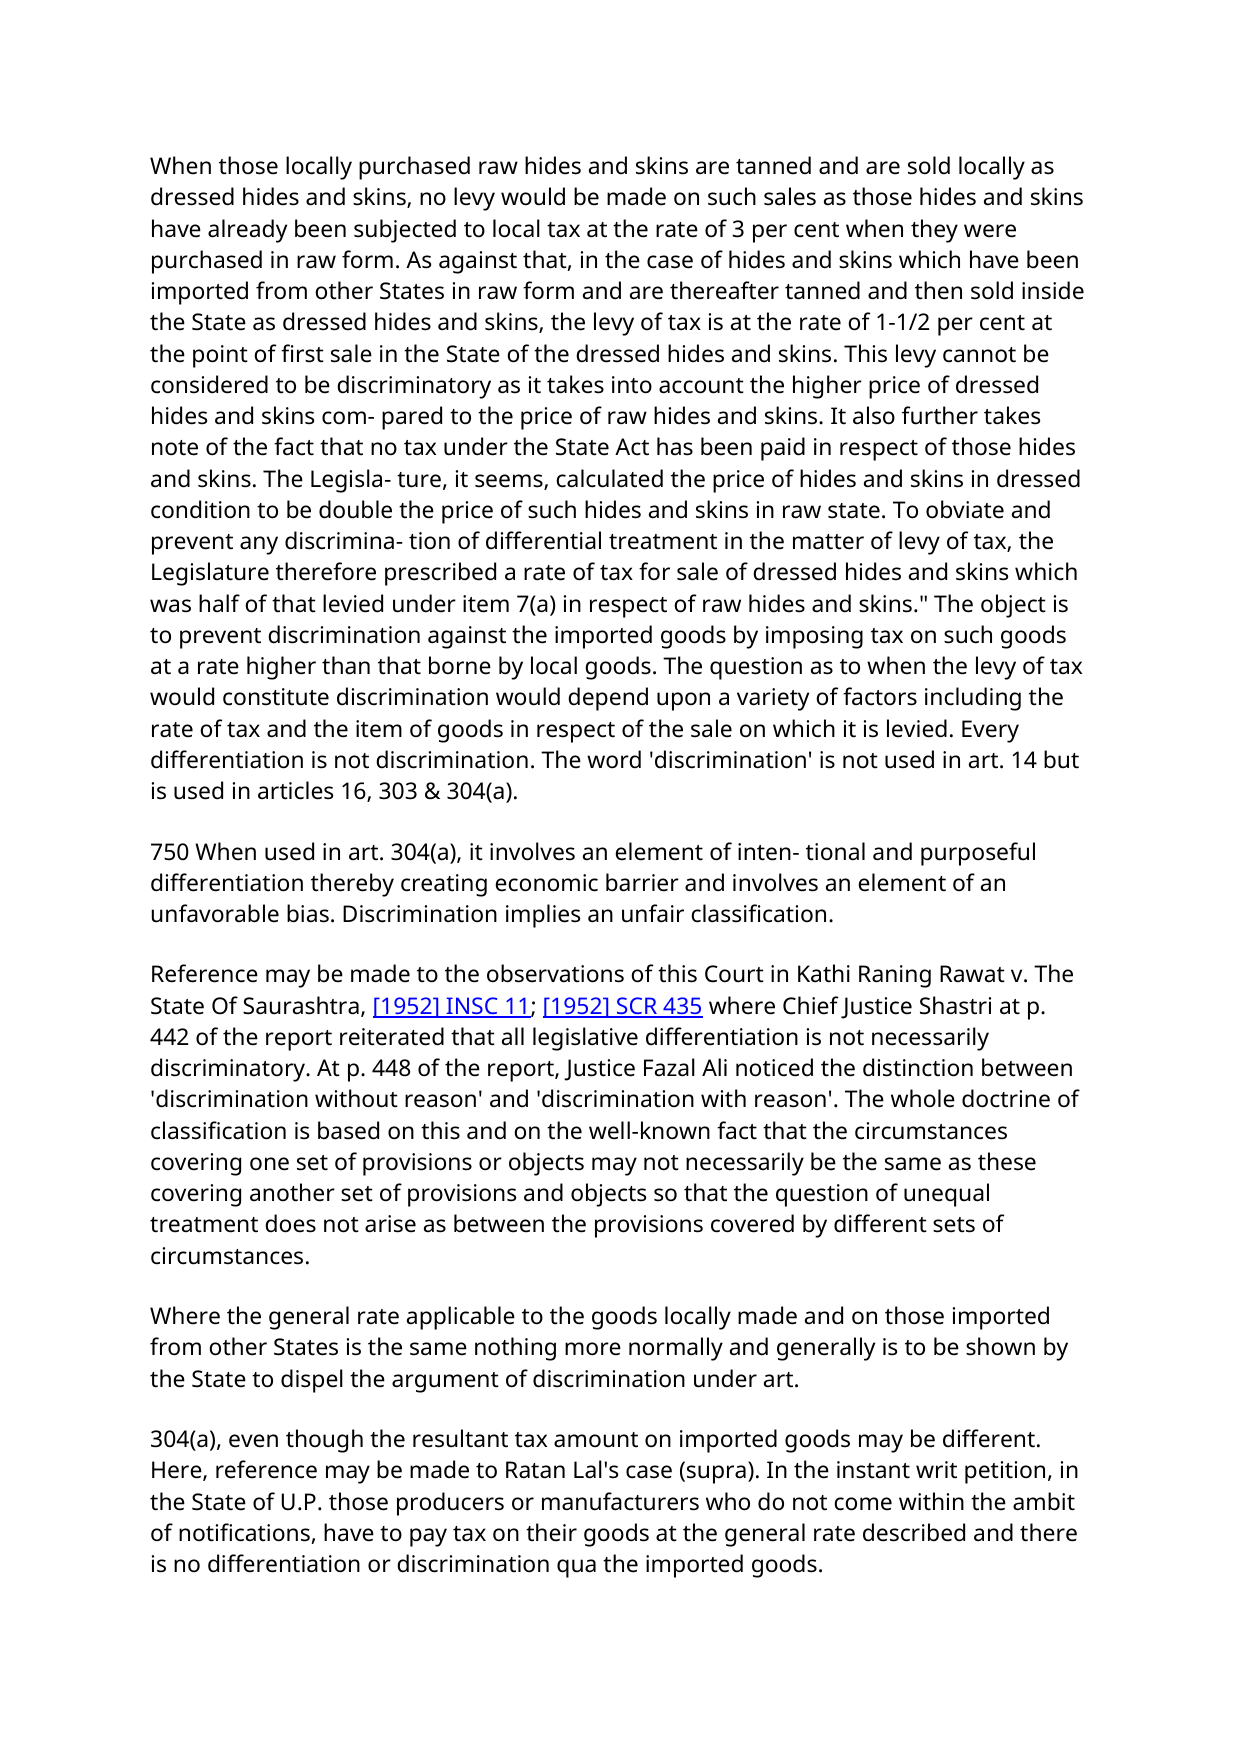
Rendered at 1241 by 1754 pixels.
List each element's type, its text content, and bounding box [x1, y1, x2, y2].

text 750 When used in art. 304(a), it involves an element of inten- tional and purposeful differentiation thereby creating economic barrier and involves an element of an unfavorable bias. Discrimination implies an unfair classification. [150, 835, 1090, 929]
text 304(a), even though the resultant tax amount on imported goods may be different. Here, reference may be made to Ratan Lal's case (supra). In the instant writ petition, in the State of U.P. those producers or manufacturers who do not come within the ambit of notifications, have to pay tax on their goods at the general rate described and there is no differentiation or discrimination qua the imported goods. [150, 1423, 1090, 1579]
text When those locally purchased raw hides and skins are tanned and are sold locally as dressed hides and skins, no levy would be made on such sales as those hides and skins have already been subjected to local tax at the rate of 3 per cent when they were purchased in raw form. As against that, in the case of hides and skins which have been imported from other States in raw form and are thereafter tanned and then sold inside the State as dressed hides and skins, the levy of tax is at the rate of 1-1/2 per cent at the point of first sale in the State of the dressed hides and skins. This levy cannot be considered to be discriminatory as it takes into account the higher price of dressed hides and skins com- pared to the price of raw hides and skins. It also further takes note of the fact that no tax under the State Act has been paid in respect of those hides and skins. The Legisla- ture, it seems, calculated the price of hides and skins in dressed condition to be double the price of such hides and skins in raw state. To obviate and prevent any discrimina- tion of differential treatment in the matter of levy of tax, the Legislature therefore prescribed a rate of tax for sale of dressed hides and skins which was half of that levied under item 7(a) in respect of raw hides and skins." The object is to prevent discrimination against the imported goods by imposing tax on such goods at a rate higher than that borne by local goods. The question as to when the levy of tax would constitute discrimination would depend upon a variety of factors including the rate of tax and the item of goods in respect of the sale on which it is levied. Every differentiation is not discrimination. The word 'discrimination' is not used in art. 14 but is used in articles 16, 303 & 304(a). [150, 150, 1090, 806]
text Where the general rate applicable to the goods locally made and on those imported from other States is the same nothing more normally and generally is to be shown by the State to dispel the argument of discrimination under art. [150, 1300, 1090, 1394]
text Reference may be made to the observations of this Court in Kathi Raning Rawat v. The State Of Saurashtra, [1952] INSC 11; [1952] SCR 435 where Chief Justice Shastri at p. 442 of the report reiterated that all legislative differentiation is not necessarily discriminatory. At p. 448 of the report, Justice Fazal Ali noticed the distinction between 'discrimination without reason' and 'discrimination with reason'. The whole doctrine of classification is based on this and on the well-known fact that the circumstances covering one set of provisions or objects may not necessarily be the same as these covering another set of provisions and objects so that the question of unequal treatment does not arise as between the provisions covered by different sets of circumstances. [150, 958, 1090, 1271]
